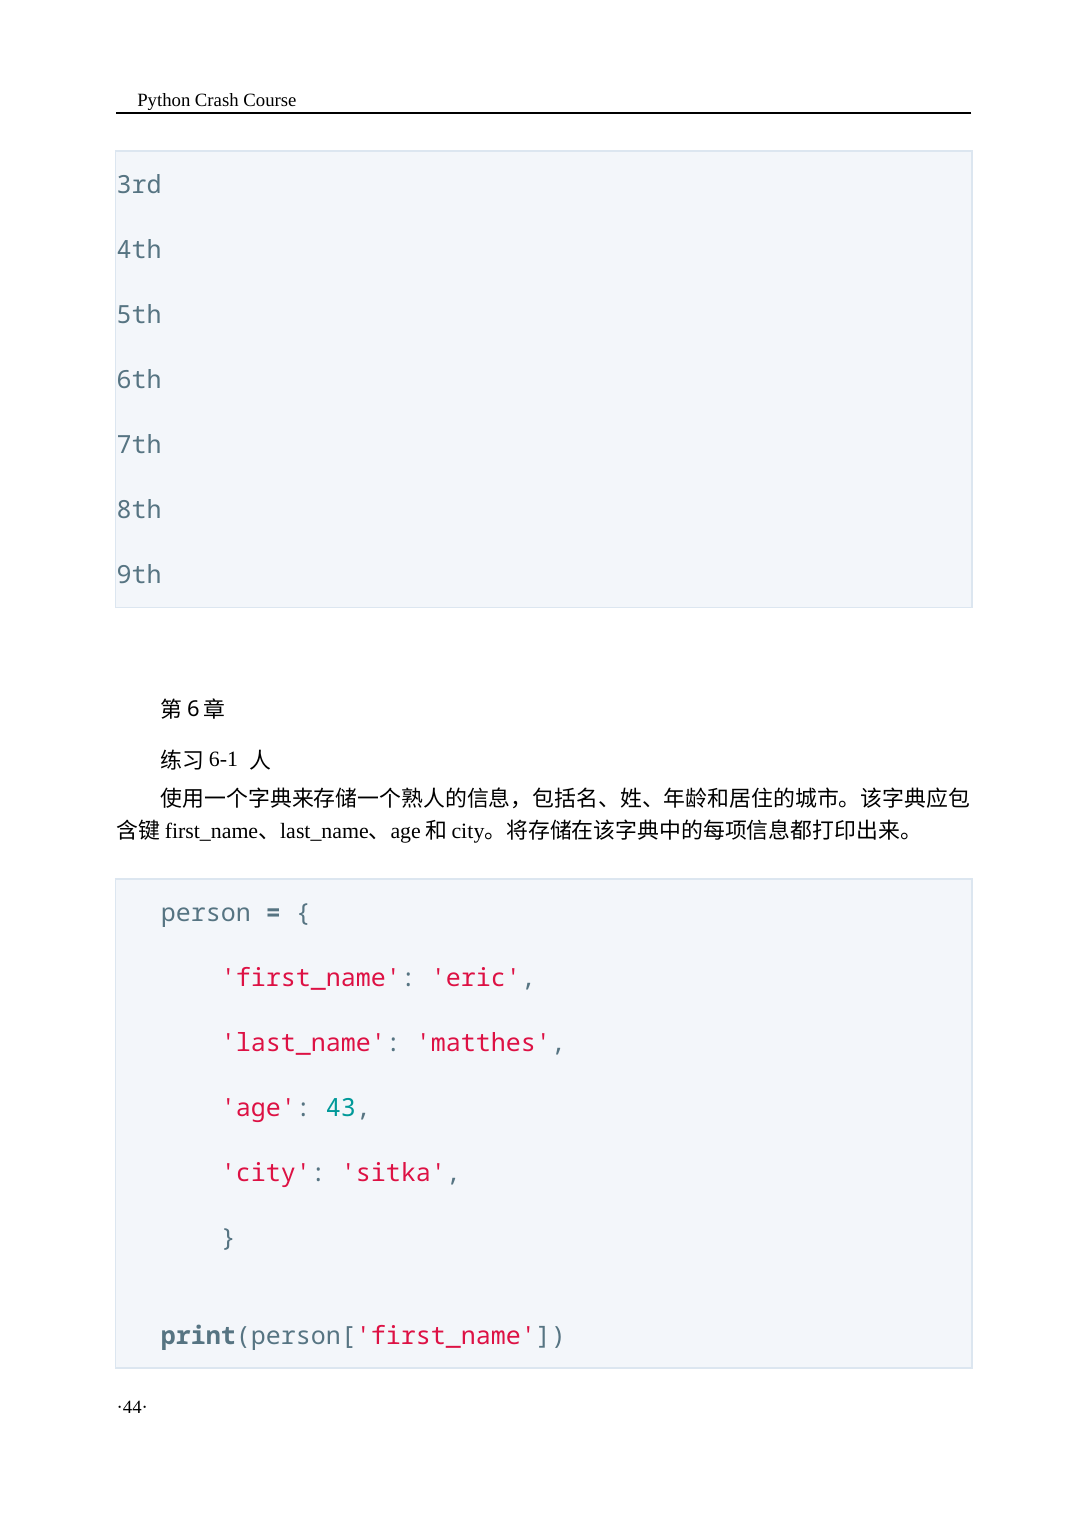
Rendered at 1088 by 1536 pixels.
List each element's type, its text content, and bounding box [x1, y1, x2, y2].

text 使用一个字典来存储一个熟人的信息，包括名、姓、年龄和居住的城市。该字典应包含键first_name、last_name、age和city。将存储在该字典中的每项信息都打印出来。 [116, 781, 971, 846]
text 8th [116, 477, 971, 540]
text 5th [116, 282, 971, 347]
text 4th [116, 217, 971, 282]
text 'first_name': 'eric', [116, 944, 971, 1009]
text 3rd [116, 152, 971, 217]
text 'city': 'sitka', [116, 1139, 971, 1204]
text 'age': 43, [116, 1074, 971, 1139]
text person = { [116, 880, 971, 944]
text 9th [116, 540, 971, 607]
text print(person['first_name']) [116, 1301, 971, 1367]
subtitle 第6章 [116, 692, 971, 724]
text } [116, 1204, 971, 1269]
text 'last_name': 'matthes', [116, 1009, 971, 1074]
text 6th [116, 347, 971, 412]
subtitle 练习6-1 人 [116, 743, 971, 774]
text 7th [116, 412, 971, 477]
